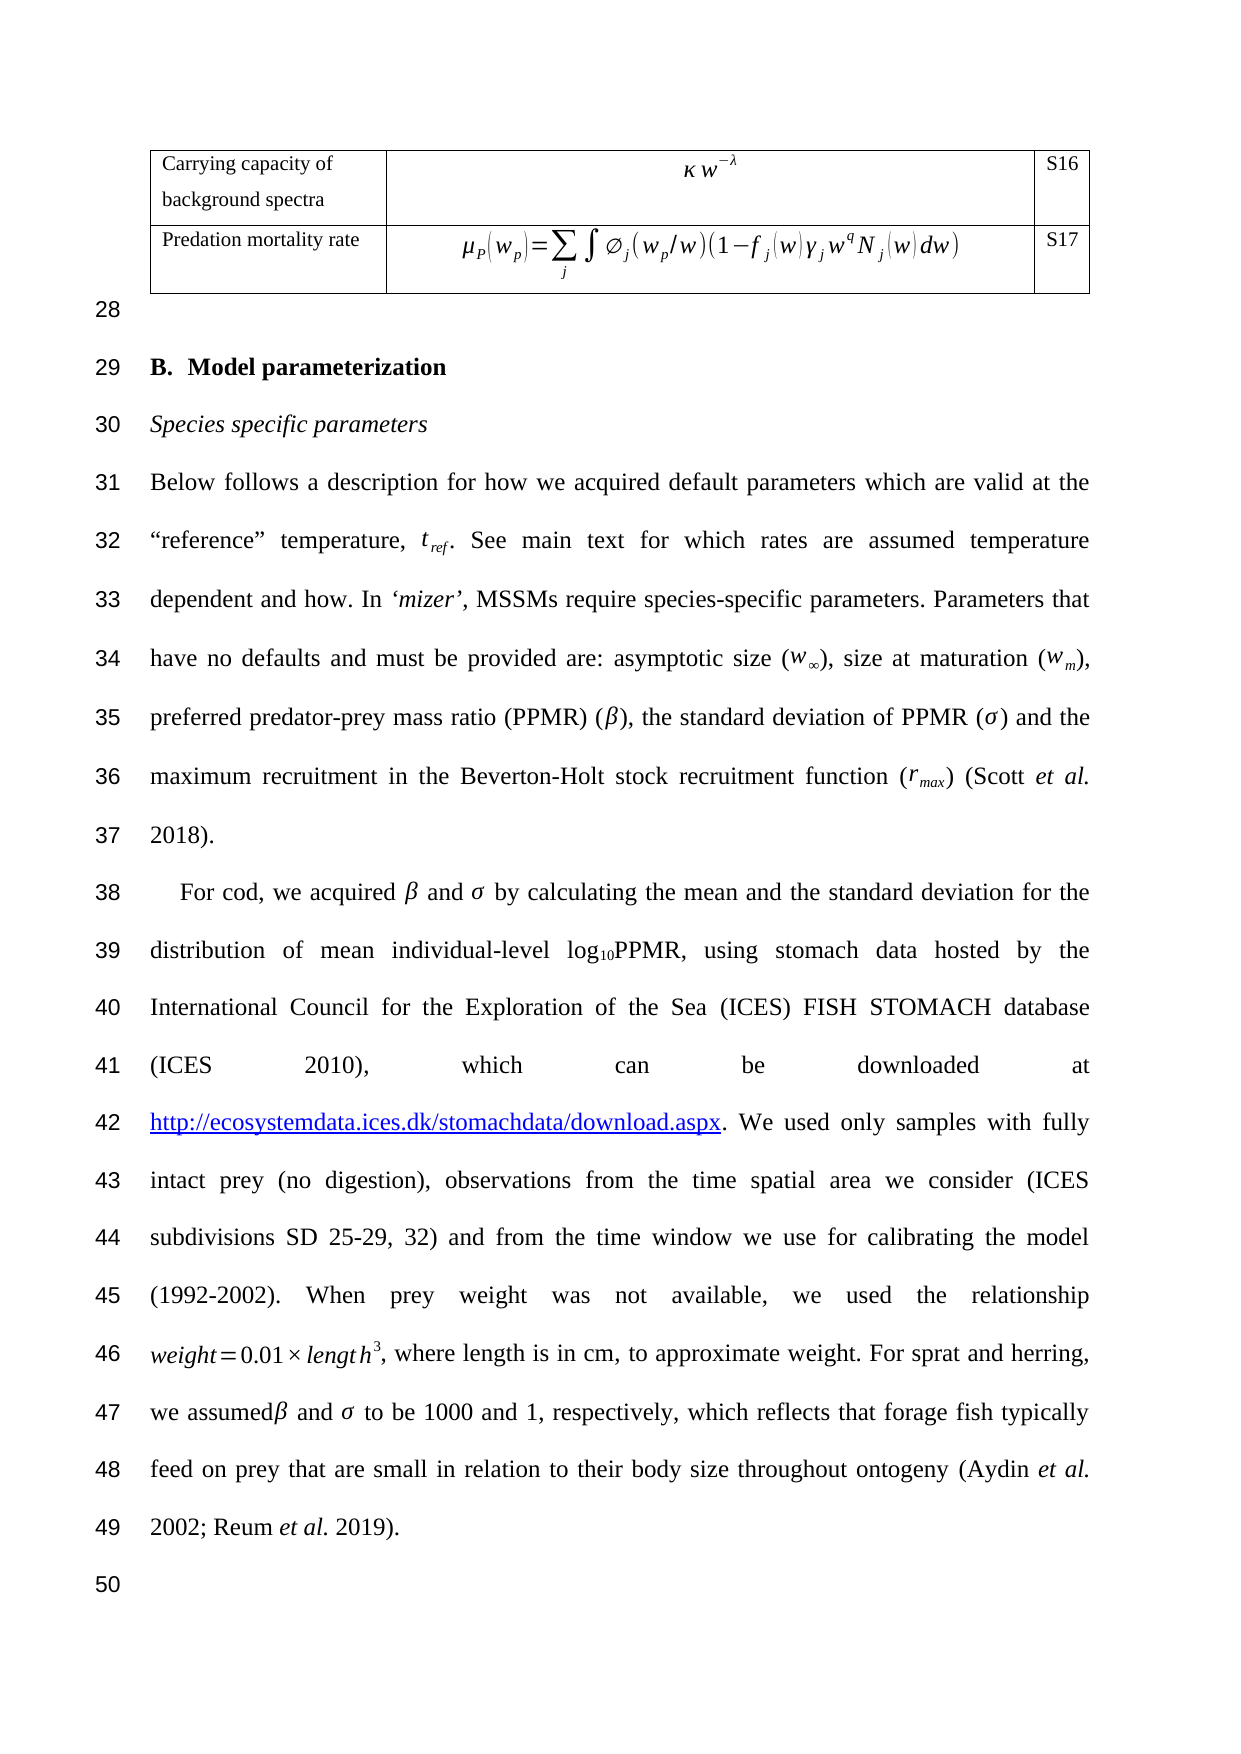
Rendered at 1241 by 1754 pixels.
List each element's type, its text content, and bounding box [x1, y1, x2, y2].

text Below follows a description for how we acquired default parameters which are valid at the “reference” temperature, . See main text for which rates are assumed temperature dependent and how. In ‘mizer’, MSSMs require species-specific parameters. Parameters that have no defaults and must be provided are: asymptotic size (), size at maturation (), preferred predator-prey mass ratio (PPMR) (), the standard deviation of PPMR () and the maximum recruitment in the Beverton-Holt stock recruitment function () (Scott et al. 2018). [150, 467, 1090, 848]
list Model parameterization [150, 352, 1090, 381]
table_cell S17 [1035, 226, 1089, 293]
table_cell [387, 226, 1034, 293]
table_cell Carrying capacity of background spectra [151, 151, 386, 225]
table_cell S16 [1035, 151, 1089, 225]
table_cell [387, 151, 1034, 225]
text Species specific parameters [150, 409, 1090, 438]
text For cod, we acquired and by calculating the mean and the standard deviation for the distribution of mean individual-level log10PPMR, using stomach data hosted by the International Council for the Exploration of the Sea (ICES) FISH STOMACH database (ICES 2010), which can be downloaded at http://ecosystemdata.ices.dk/stomachdata/download.aspx. We used only samples with fully intact prey (no digestion), observations from the time spatial area we consider (ICES subdivisions SD 25-29, 32) and from the time window we use for calibrating the model (1992-2002). When prey weight was not available, we used the relationship , where length is in cm, to approximate weight. For sprat and herring, we assumed and to be 1000 and 1, respectively, which reflects that forage fish typically feed on prey that are small in relation to their body size throughout ontogeny (Aydin et al. 2002; Reum et al. 2019). [150, 877, 1090, 1541]
table_cell Predation mortality rate [151, 226, 386, 293]
